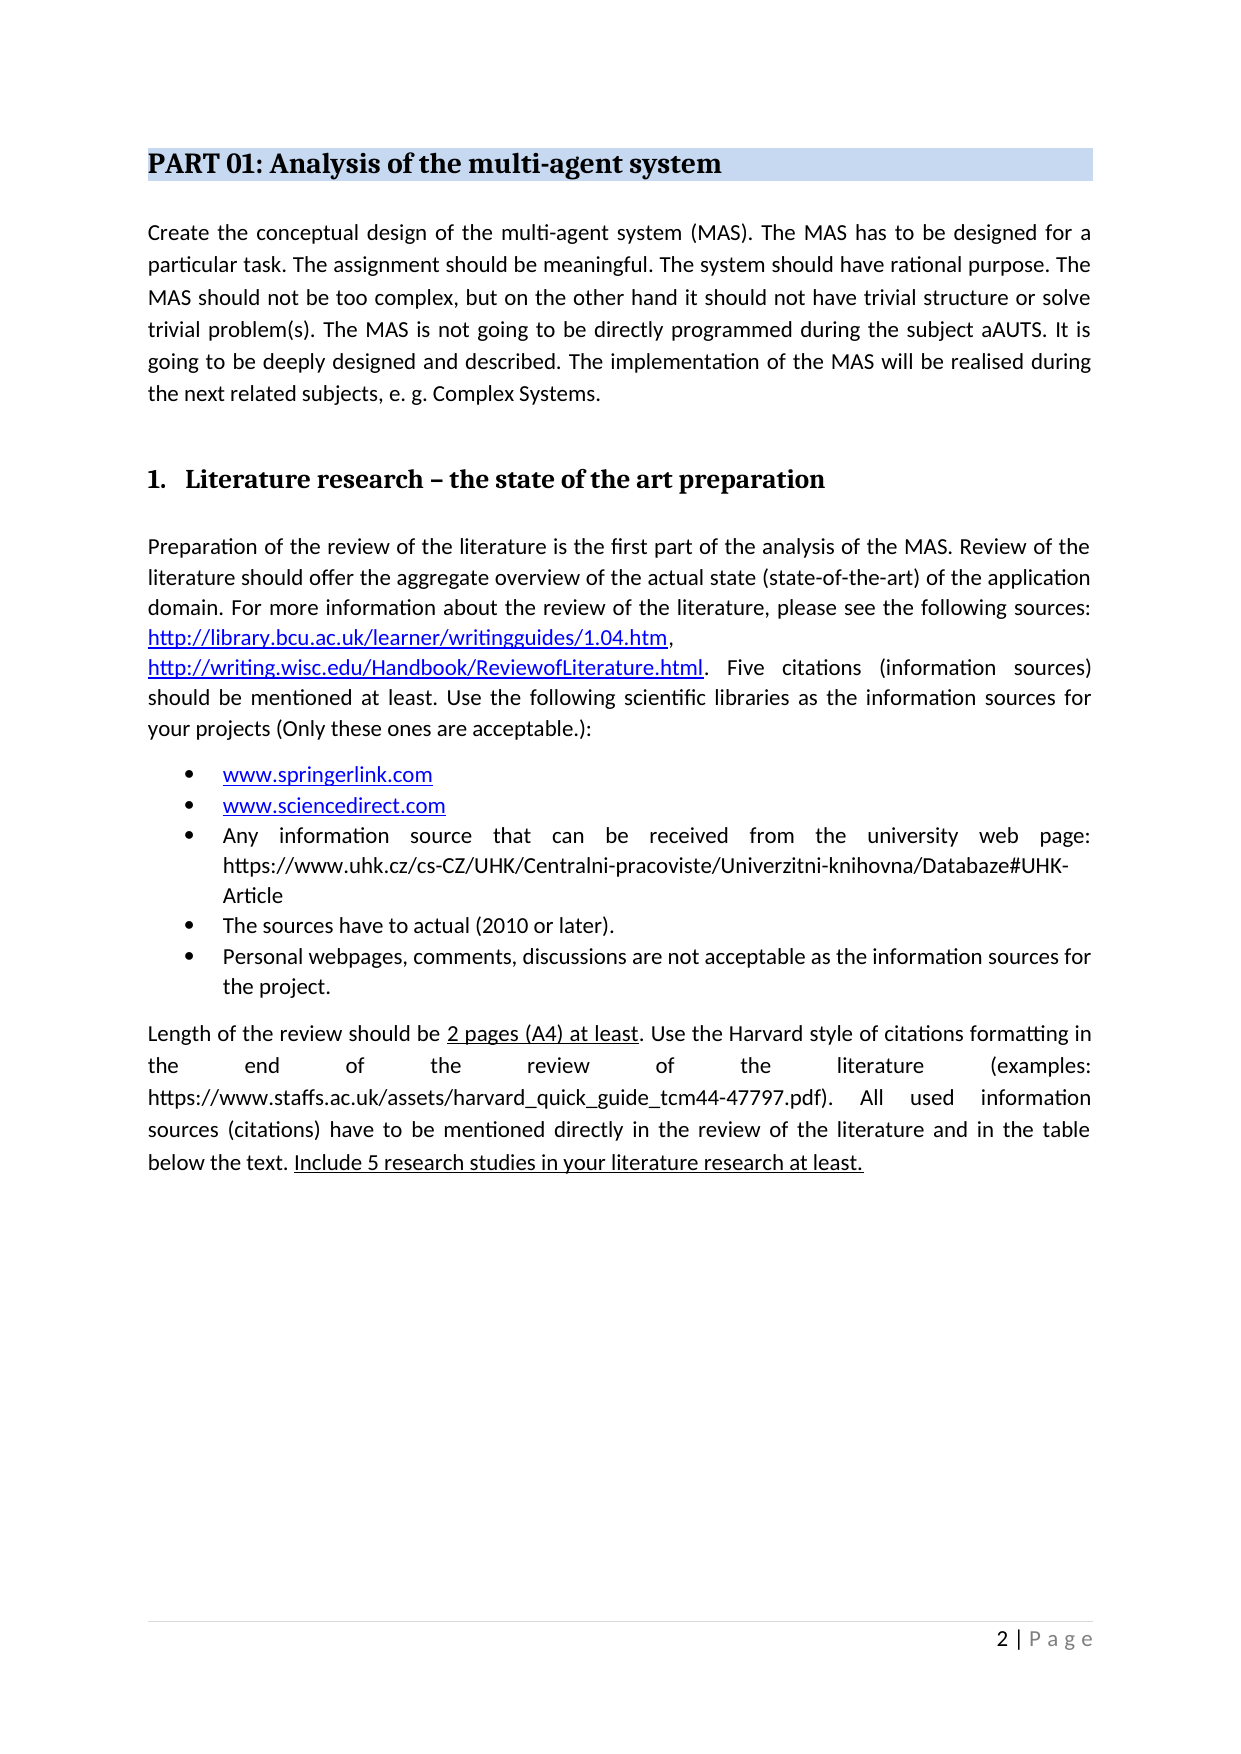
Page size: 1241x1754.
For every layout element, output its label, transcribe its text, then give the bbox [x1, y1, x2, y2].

list Personal webpages, comments, discussions are not acceptable as the information sources for the project. [185, 942, 1093, 1000]
list www.sciencedirect.com [185, 791, 1093, 819]
list The sources have to actual (2010 or later). [185, 912, 1093, 939]
subtitle PART 01: Analysis of the multi-agent system [148, 148, 1093, 181]
list www.springerlink.com [185, 761, 1093, 788]
subtitle Literature research – the state of the art preparation [148, 464, 1093, 496]
text Preparation of the review of the literature is the first part of the analysis of the MAS. Review of the literature should offer the aggregate overview of the actual state (state-of-the-art) of the application domain. For more information about the review of the literature, please see the following sources: http://library.bcu.ac.uk/learner/writingguides/1.04.htm, http://writing.wisc.edu/Handbook/ReviewofLiterature.html. Five citations (information sources) should be mentioned at least. Use the following scientific libraries as the information sources for your projects (Only these ones are acceptable.): [148, 532, 1093, 742]
text Create the conceptual design of the multi-agent system (MAS). The MAS has to be designed for a particular task. The assignment should be meaningful. The system should have rational purpose. The MAS should not be too complex, but on the other hand it should not have trivial structure or solve trivial problem(s). The MAS is not going to be directly programmed during the subject aAUTS. It is going to be deeply designed and described. The implementation of the MAS will be realised during the next related subjects, e. g. Complex Systems. [148, 218, 1093, 407]
list Any information source that can be received from the university web page: https://www.uhk.cz/cs-CZ/UHK/Centralni-pracoviste/Univerzitni-knihovna/Databaze#UHK-Article [185, 821, 1093, 909]
text Length of the review should be 2 pages (A4) at least. Use the Harvard style of citations formatting in the end of the review of the literature (examples: https://www.staffs.ac.uk/assets/harvard_quick_guide_tcm44-47797.pdf). All used information sources (citations) have to be mentioned directly in the review of the literature and in the table below the text. Include 5 research studies in your literature research at least. [148, 1019, 1093, 1176]
